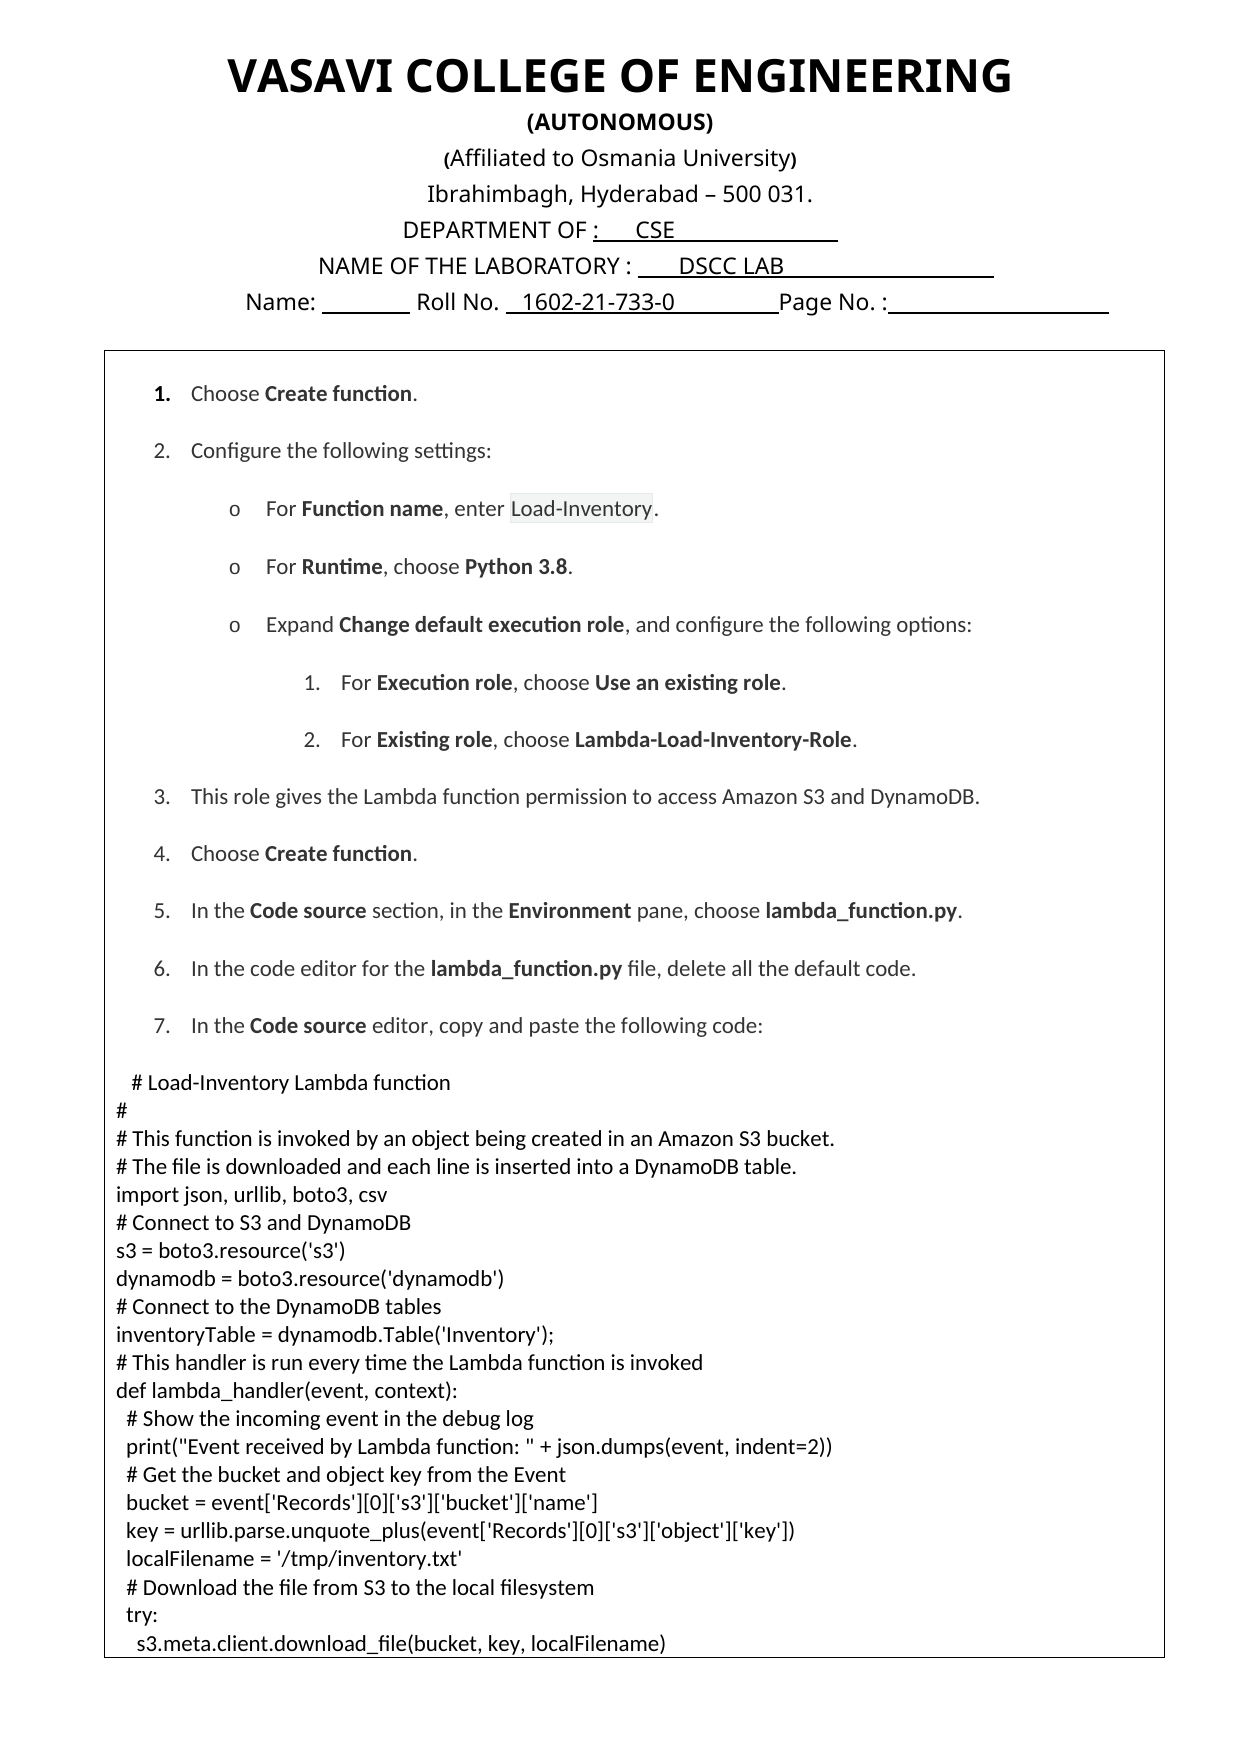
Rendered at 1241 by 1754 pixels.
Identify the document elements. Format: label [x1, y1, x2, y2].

table_header [105, 351, 1164, 1657]
